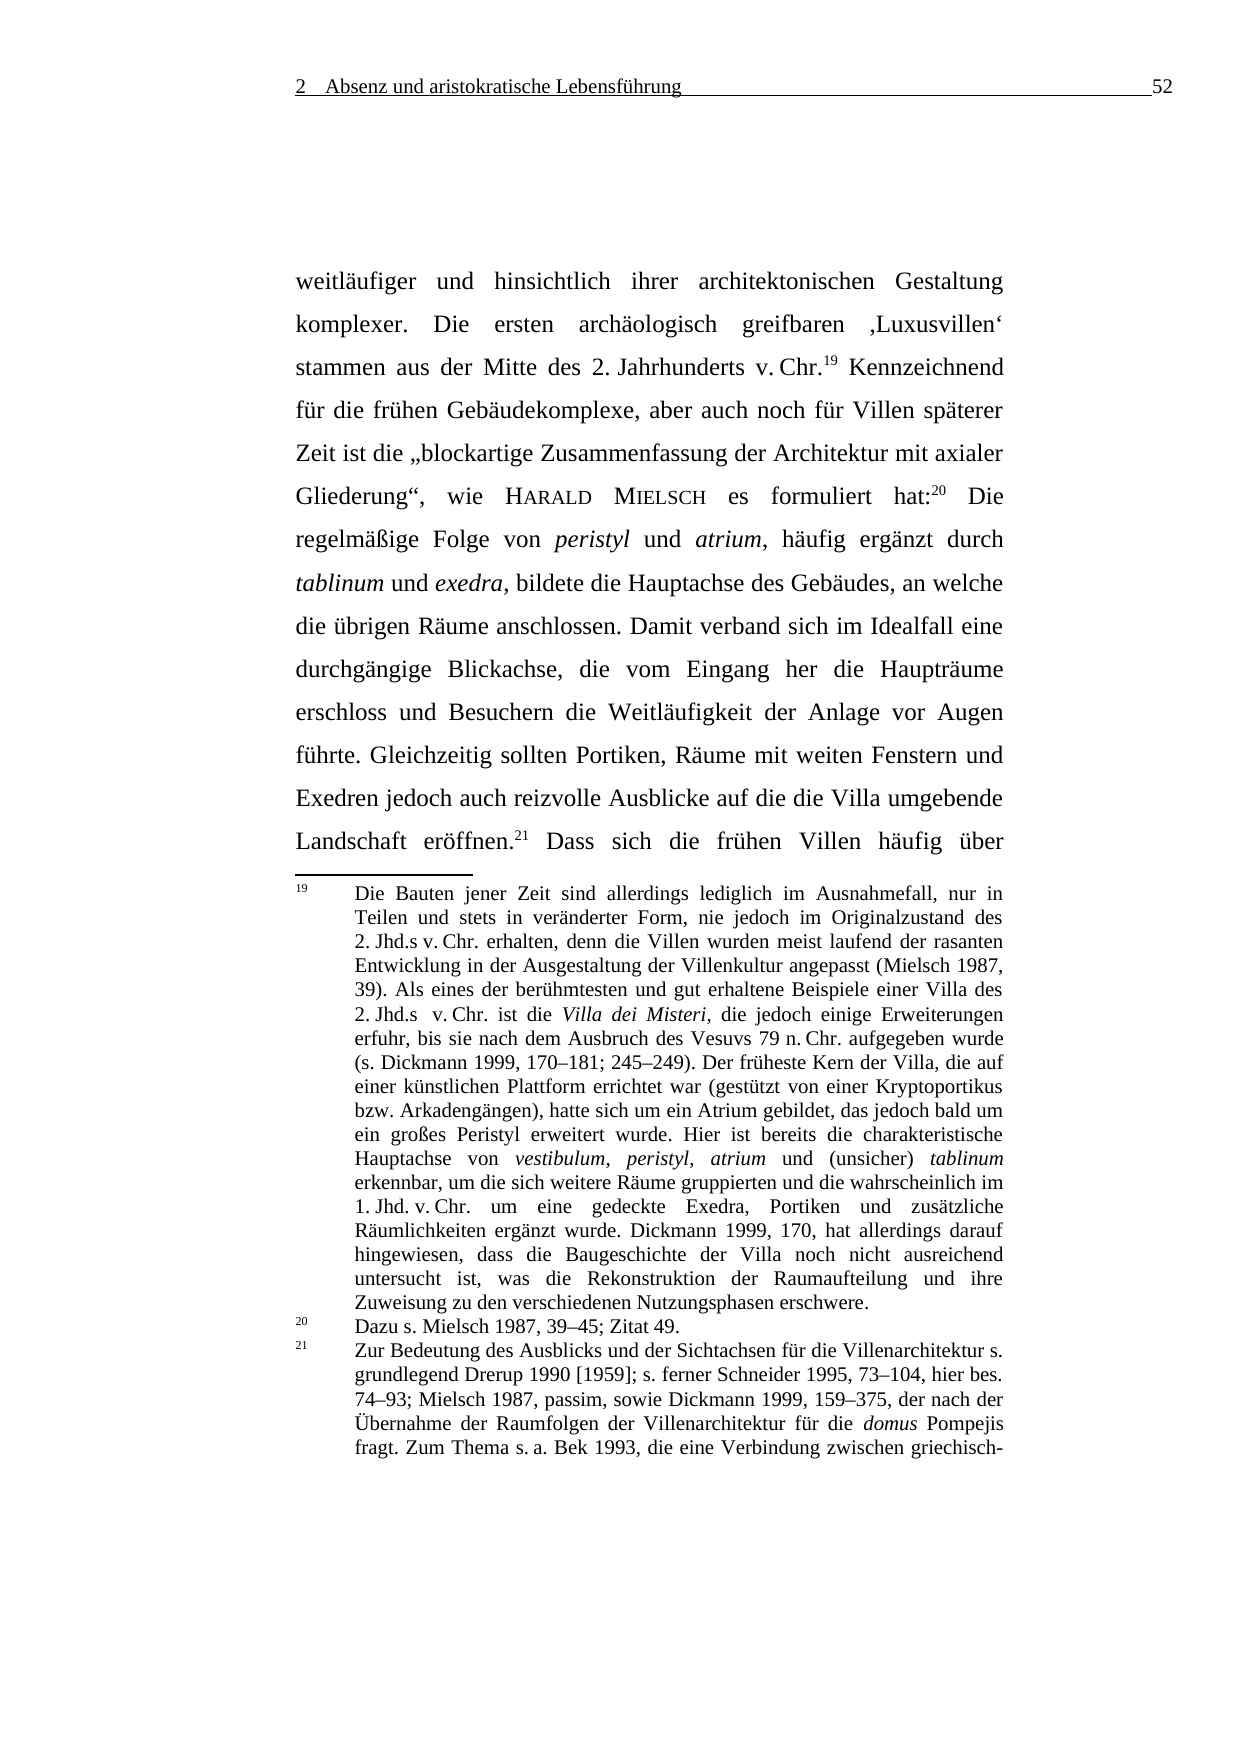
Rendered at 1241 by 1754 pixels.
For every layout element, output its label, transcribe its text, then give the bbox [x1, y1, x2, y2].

text Die Anzahl an Villen dieses neuen Typs scheint rasch angestiegen zu sein, auch wurden diese Landhäuser immer größer, weitläufiger und hinsichtlich ihrer architektonischen Gestaltung komplexer. Die ersten archäologisch greifbaren ,Luxusvillen‘ stammen aus der Mitte des 2. Jahrhunderts v. Chr. Kennzeichnend für die frühen Gebäudekomplexe, aber auch noch für Villen späterer Zeit ist die „blockartige Zusammenfassung der Architektur mit axialer Gliederung“, wie Harald Mielsch es formuliert hat: Die regelmäßige Folge von peristyl und atrium, häufig ergänzt durch tablinum und exedra, bildete die Hauptachse des Gebäudes, an welche die übrigen Räume anschlossen. Damit verband sich im Idealfall eine durchgängige Blickachse, die vom Eingang her die Haupträume erschloss und Besuchern die Weitläufigkeit der Anlage vor Augen führte. Gleichzeitig sollten Portiken, Räume mit weiten Fenstern und Exedren jedoch auch reizvolle Ausblicke auf die die Villa umgebende Landschaft eröffnen. Dass sich die frühen Villen häufig über mehrere Terrassen erstreckten, trug ebenfalls dazu bei, die Landschaft in die räumliche Gestaltung der Villa einzubinden. [295, 266, 1004, 855]
